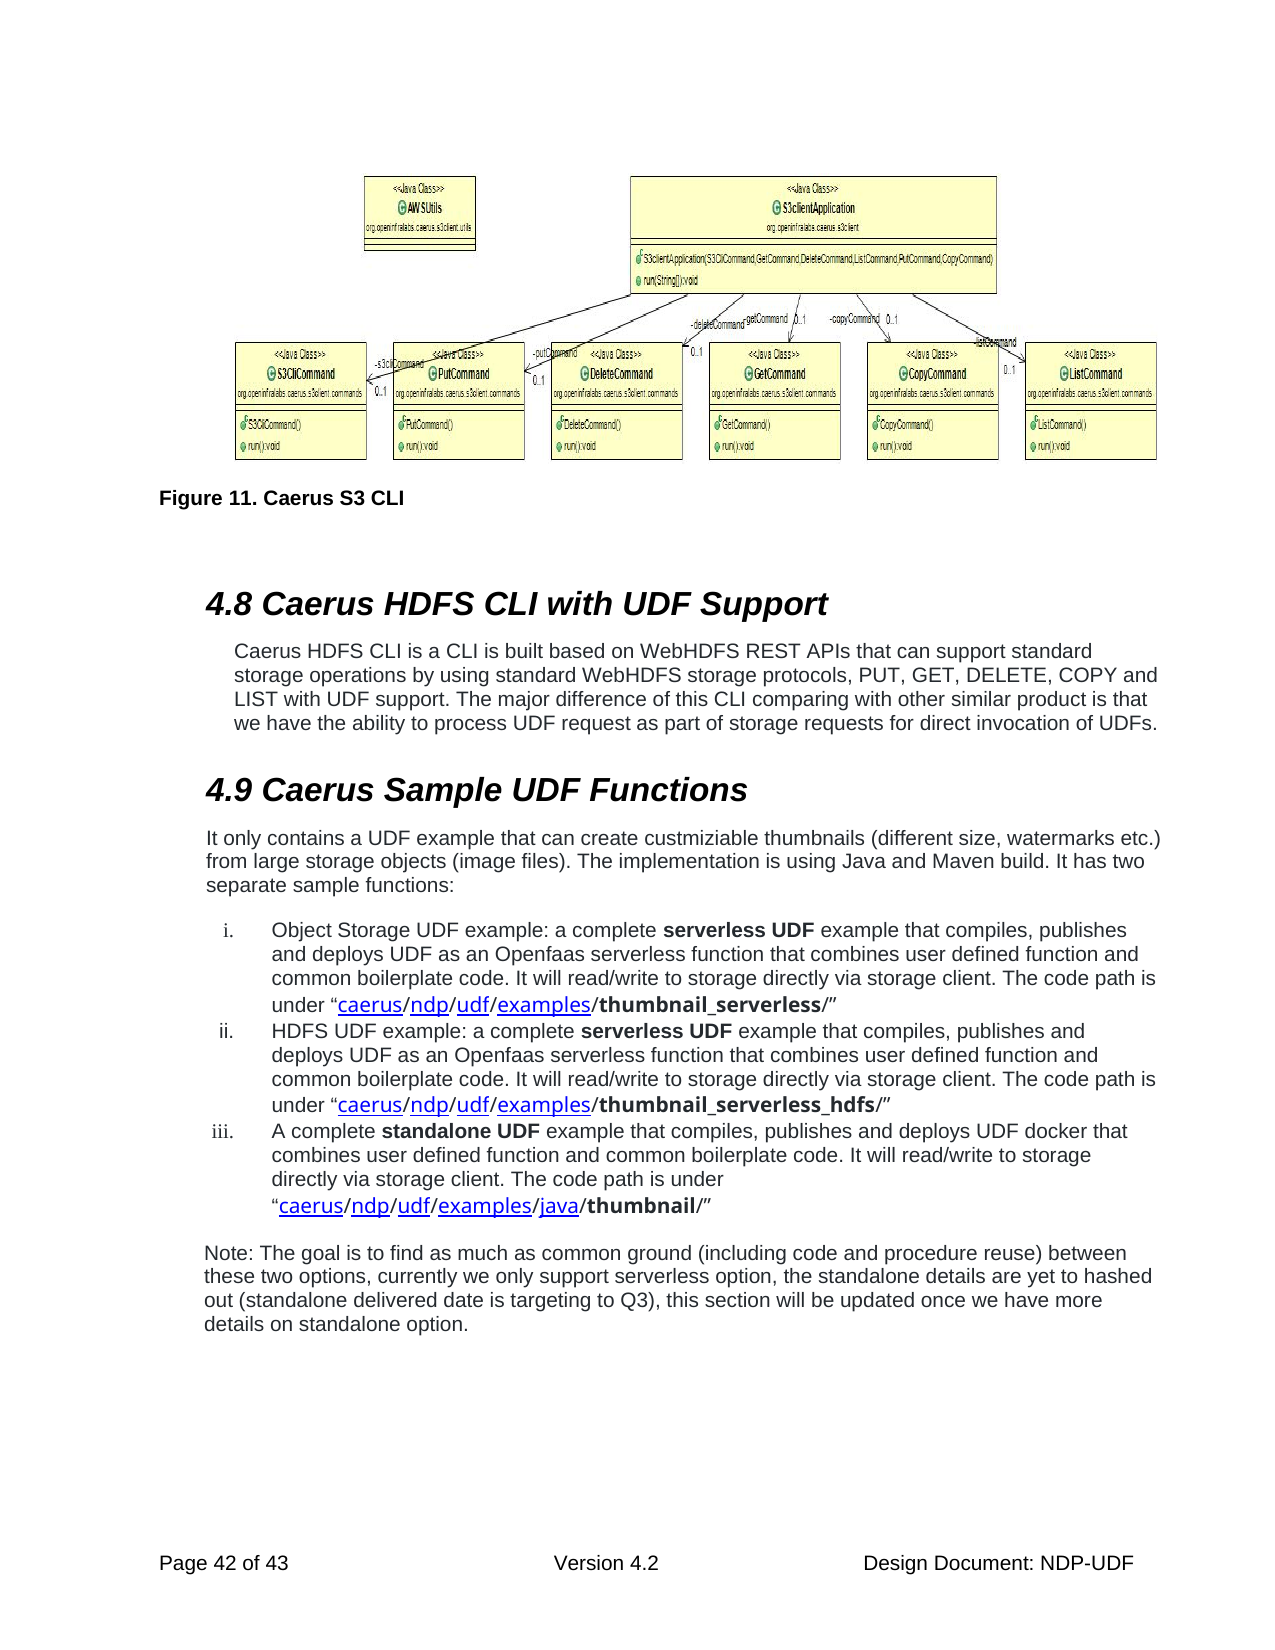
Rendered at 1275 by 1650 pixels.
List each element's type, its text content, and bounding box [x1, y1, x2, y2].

text It only contains a UDF example that can create custmiziable thumbnails (different size, watermarks etc.) from large storage objects (image files). The implementation is using Java and Maven build. It has two separate sample functions: [206, 825, 1162, 897]
list A complete standalone UDF example that compiles, publishes and deploys UDF docker that combines user defined function and common boilerplate code. It will read/write to storage directly via storage client. The code path is under “caerus/ndp/udf/examples/java/thumbnail/” [234, 1119, 1162, 1219]
text Note: The goal is to find as much as common ground (including code and procedure reuse) between these two options, currently we only support serverless option, the standalone details are yet to hashed out (standalone delivered date is targeting to Q3), this section will be updated once we have more details on standalone option. [204, 1240, 1162, 1336]
subtitle Caerus Sample UDF Functions [206, 770, 1162, 809]
list HDFS UDF example: a complete serverless UDF example that compiles, publishes and deploys UDF as an Openfaas serverless function that combines user defined function and common boilerplate code. It will read/write to storage directly via storage client. The code path is under “caerus/ndp/udf/examples/thumbnail_serverless_hdfs/” [234, 1019, 1162, 1119]
subtitle Caerus HDFS CLI with UDF Support [206, 584, 1162, 622]
list Object Storage UDF example: a complete serverless UDF example that compiles, publishes and deploys UDF as an Openfaas serverless function that combines user defined function and common boilerplate code. It will read/write to storage directly via storage client. The code path is under “caerus/ndp/udf/examples/thumbnail_serverless/” [234, 918, 1162, 1019]
picture [233, 173, 1158, 464]
text Figure 11. Caerus S3 CLI [159, 486, 1162, 510]
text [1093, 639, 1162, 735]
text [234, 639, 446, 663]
